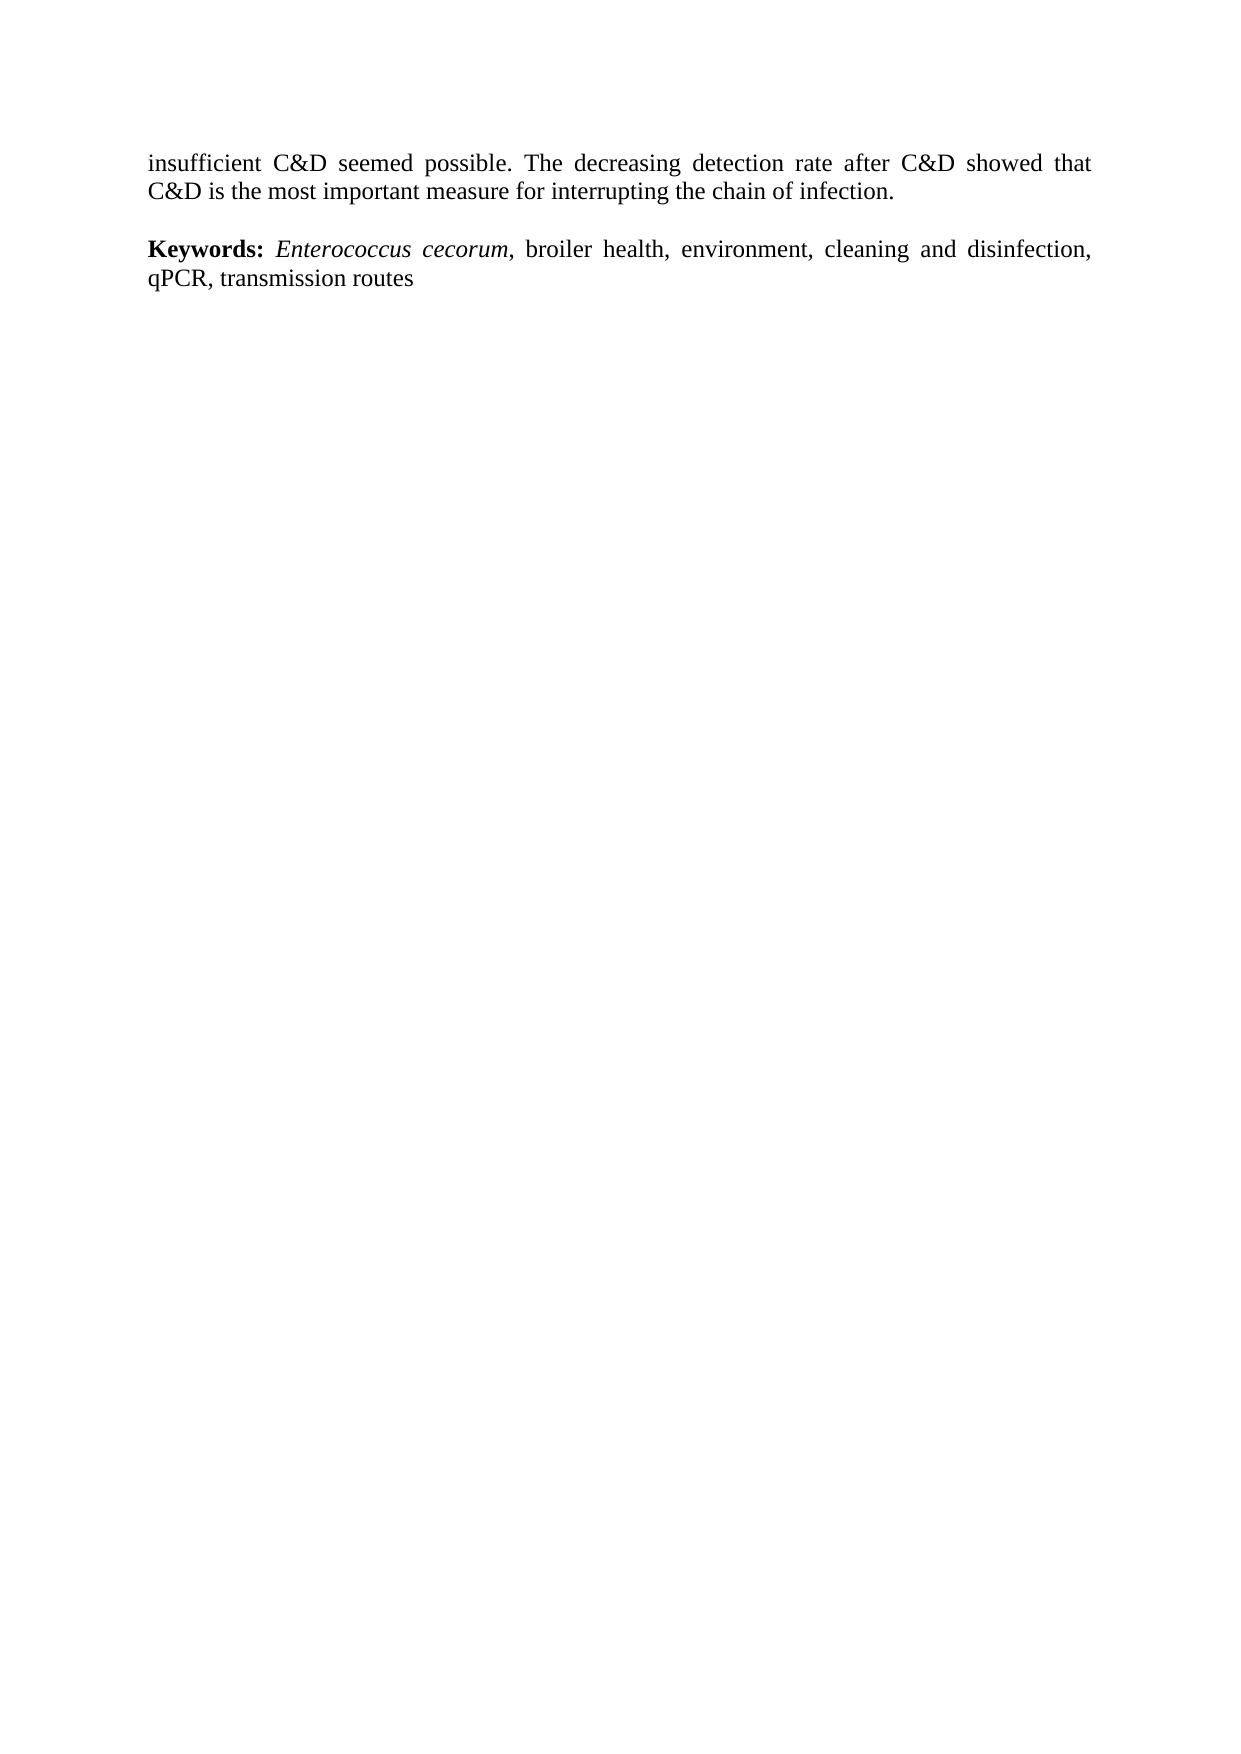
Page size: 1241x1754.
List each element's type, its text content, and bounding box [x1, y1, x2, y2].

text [148, 148, 1092, 205]
text Keywords: Enterococcus cecorum, broiler health, environment, cleaning and disinfection, qPCR, transmission routes [148, 234, 1092, 291]
